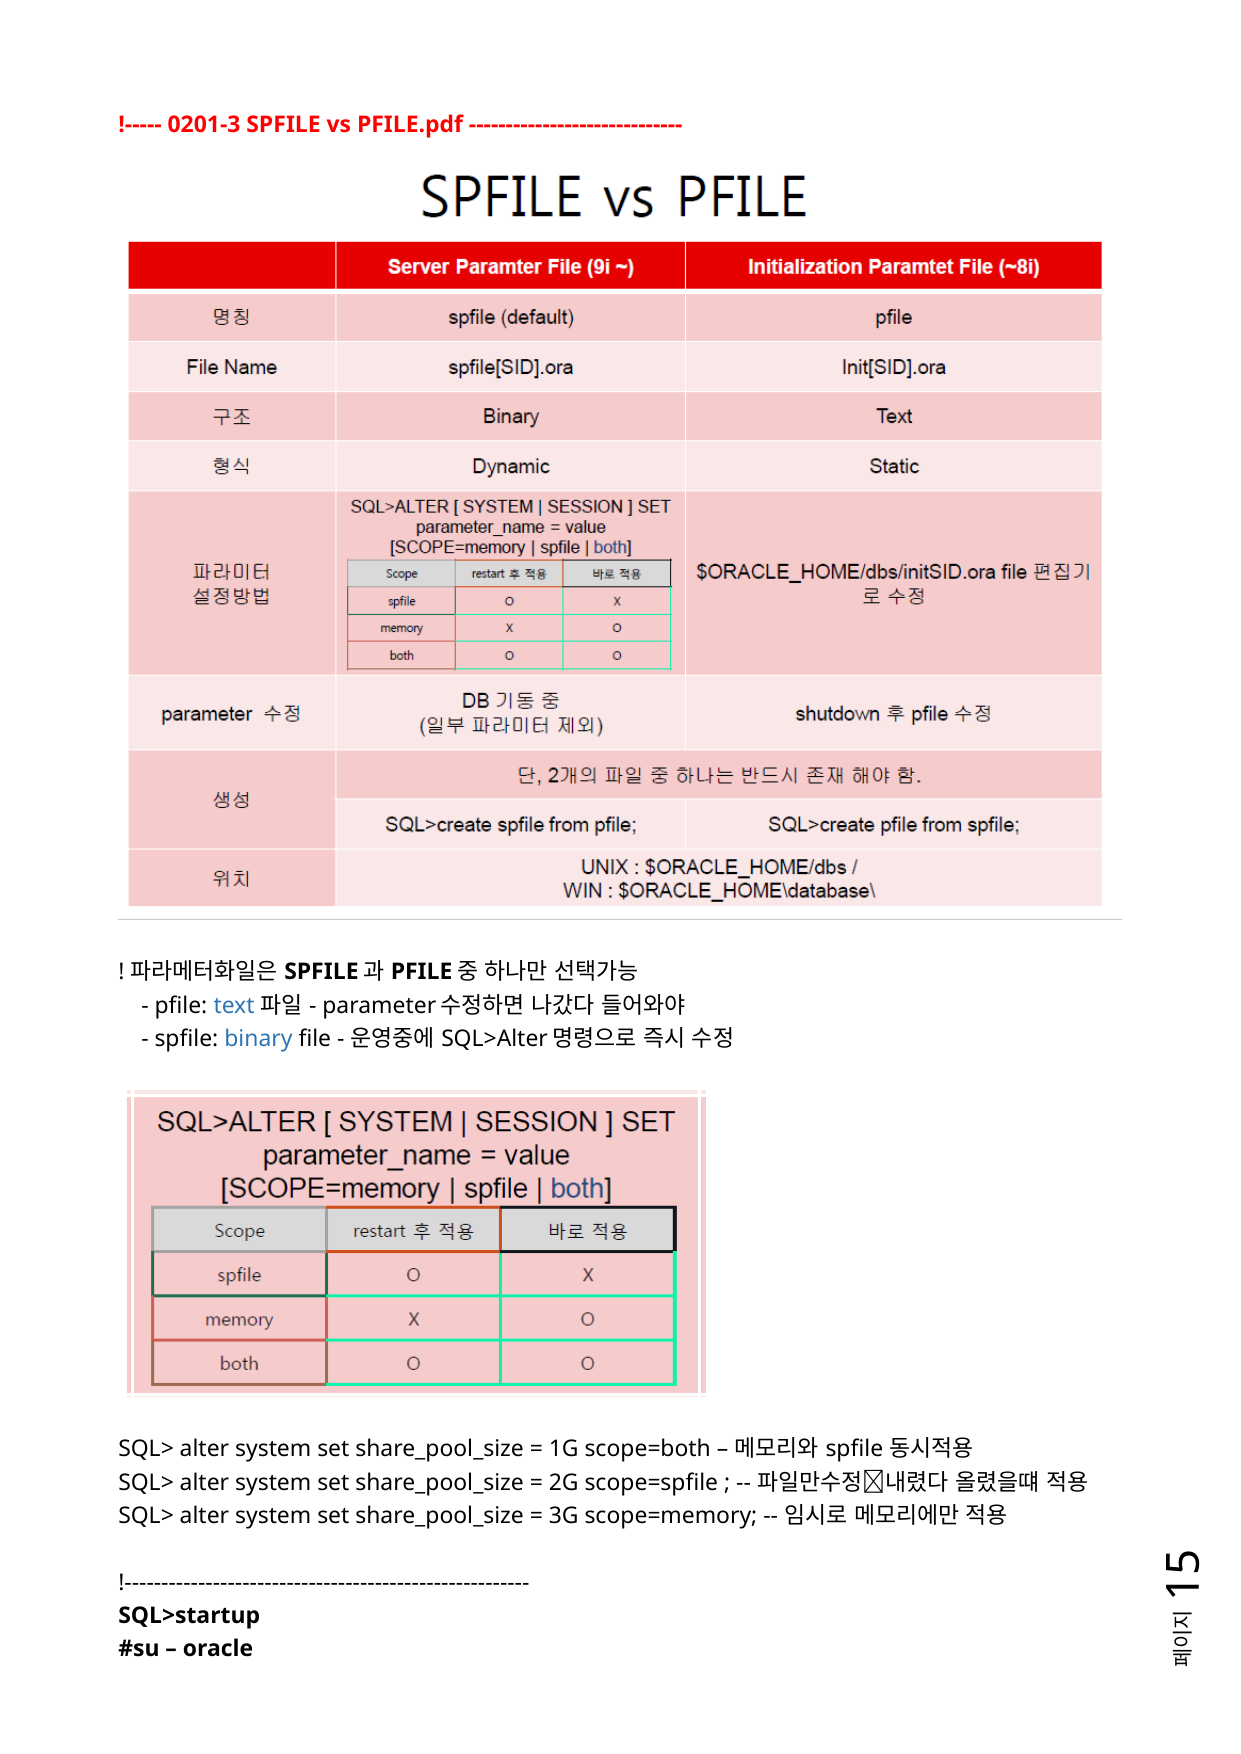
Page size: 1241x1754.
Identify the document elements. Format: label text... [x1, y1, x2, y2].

text - pfile: text 파일 - parameter수정하면 나갔다 들어와야 [118, 986, 1122, 1020]
picture [118, 165, 1123, 920]
picture [126, 1090, 706, 1397]
text !------------------------------------------------------- [118, 1563, 1122, 1597]
text SQL>startup [118, 1597, 1122, 1630]
text SQL> alter system set share_pool_size = 1G scope=both – 메모리와 spfile 동시적용 [118, 1430, 1122, 1463]
text SQL> alter system set share_pool_size = 3G scope=memory; -- 임시로 메모리에만 적용 [118, 1497, 1122, 1530]
text #su – oracle [118, 1630, 1122, 1663]
text - spfile: binary file - 운영중에 SQL>Alter명령으로 즉시 수정 [118, 1020, 1122, 1053]
text SQL> alter system set share_pool_size = 2G scope=spfile ; -- 파일만수정내렸다 올렸을떄 적용 [118, 1463, 1122, 1497]
text ! 파라메터화일은 SPFILE과 PFILE중 하나만 선택가능 [118, 953, 1122, 986]
text !----- 0201-3 SPFILE vs PFILE.pdf ----------------------------- [118, 106, 1122, 139]
